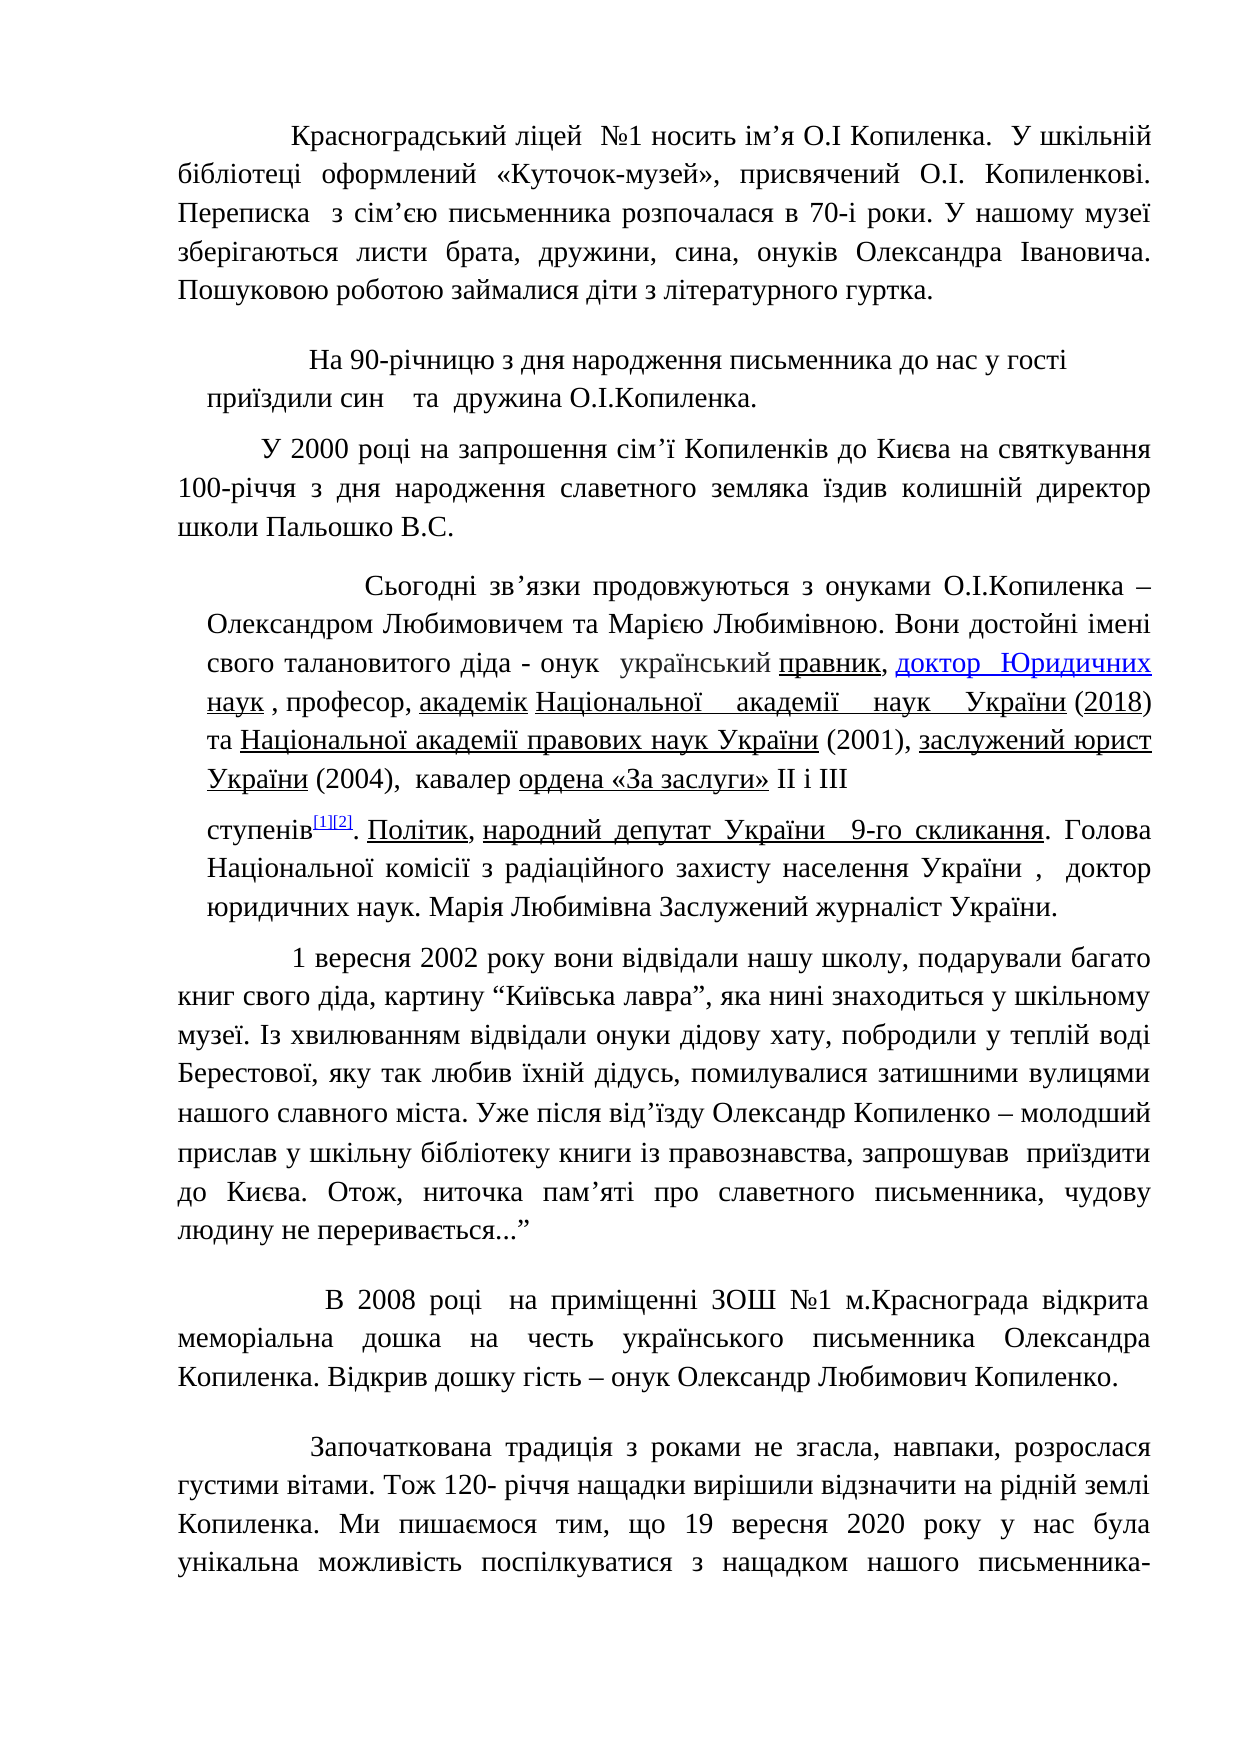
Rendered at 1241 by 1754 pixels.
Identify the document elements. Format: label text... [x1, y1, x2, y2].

text У 2000 році на запрошення сім’ї Копиленків до Києва на святкування 100-річчя з дня народження славетного земляка їздив колишній директор школи Пальошко В.С. [177, 432, 1152, 542]
text ступенів[1][2]. Політик, народний депутат України 9-го скликання. Голова Національної комісії з радіаційного захисту населення України , доктор юридичних наук. Марія Любимівна Заслужений журналіст України. [207, 812, 1152, 922]
text Красноградський ліцей №1 носить ім’я О.І Копиленка. У шкільній бібліотеці оформлений «Куточок-музей», присвячений О.І. Копиленкові. Переписка з сім’єю письменника розпочалася в 70-і роки. У нашому музеї зберігаються листи брата, дружини, сина, онуків Олександра Iвановича. Пошуковою роботою займалися діти з літературного гуртка. [177, 118, 1152, 306]
text На 90-річницю з дня народження письменника до нас у гості приїздили син та дружина О.І.Кoпиленка. [207, 342, 1152, 414]
text В 2008 році на приміщенні ЗОШ №1 м.Краснограда відкрита меморіальна дошка на честь українського письменника Олександра Копиленка. Відкрив дошку гість – онук Олександр Любимович Копиленко. [177, 1282, 1152, 1393]
text 1 вересня 2002 року вони відвідали нашу школу, подарували багато книг свого діда, картину “Київська лавра”, яка нині знаходиться у шкільному музеї. Із хвилюванням відвідали онуки дідову хату, побродили у теплій воді Берестової, яку так любив їхній дідусь, помилувалися затишними вулицями нашого славного міста. Уже після від’їзду Олександр Копиленко – молодший прислав у шкільну бібліотеку книги із правознавства, запрошував приїздити до Києва. Отож, ниточка пам’яті про славетного письменника, чудову людину не переривається...” [177, 940, 1152, 1246]
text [177, 1429, 1152, 1578]
text Сьогодні зв’язки продовжуються з онуками О.І.Копиленка – Олександром Любимовичем та Марією Любимівною. Вони достойні імені свого талановитого діда - онук український правник, доктор Юридичних наук , професор, академік Національної академії наук України (2018) та Національної академії правових наук України (2001), заслужений юрист України (2004), кавалер ордена «За заслуги» II і ІІІ [207, 568, 1152, 794]
